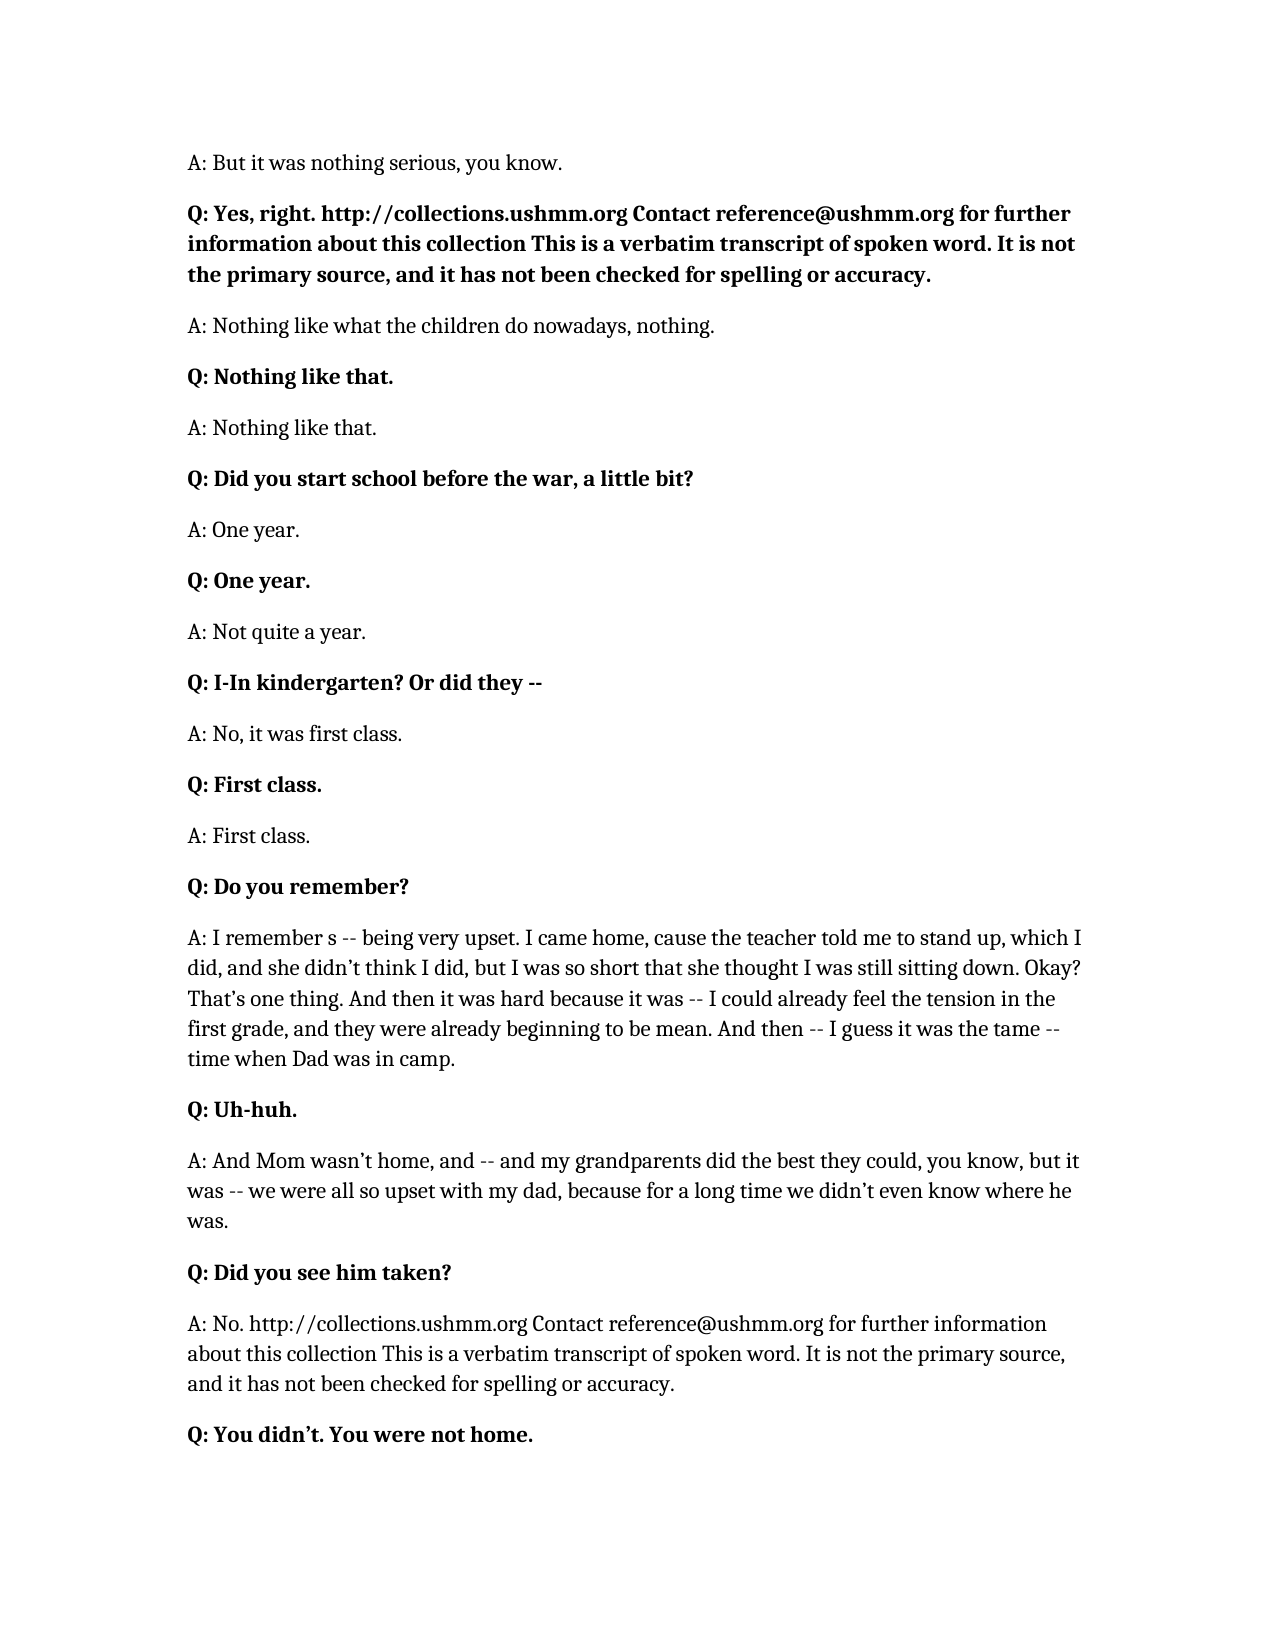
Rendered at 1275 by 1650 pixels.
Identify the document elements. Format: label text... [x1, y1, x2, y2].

text Q: Do you remember? [187, 874, 1087, 900]
text A: First class. [187, 823, 1087, 849]
text Q: Did you see him taken? [187, 1259, 1087, 1286]
text Q: You didn’t. You were not home. [187, 1422, 1087, 1448]
text Q: Did you start school before the war, a little bit? [187, 466, 1087, 492]
text A: And Mom wasn’t home, and -- and my grandparents did the best they could, you know, but it was -- we were all so upset with my dad, because for a long time we didn’t even know where he was. [187, 1148, 1087, 1235]
text Q: Nothing like that. [187, 363, 1087, 390]
text Q: I-In kindergarten? Or did they -- [187, 670, 1087, 696]
text Q: Yes, right. http://collections.ushmm.org Contact reference@ushmm.org for further information about this collection This is a verbatim transcript of spoken word. It is not the primary source, and it has not been checked for spelling or accuracy. [187, 201, 1087, 288]
text A: But it was nothing serious, you know. [187, 150, 1087, 176]
text A: Nothing like that. [187, 414, 1087, 441]
text Q: One year. [187, 568, 1087, 594]
text A: Nothing like what the children do nowadays, nothing. [187, 312, 1087, 339]
text A: I remember s -- being very upset. I came home, cause the teacher told me to stand up, which I did, and she didn’t think I did, but I was so short that she thought I was still sitting down. Okay? That’s one thing. And then it was hard because it was -- I could already feel the tension in the first grade, and they were already beginning to be mean. And then -- I guess it was the tame -- time when Dad was in camp. [187, 925, 1087, 1072]
text A: No, it was first class. [187, 721, 1087, 747]
text Q: First class. [187, 772, 1087, 798]
text A: Not quite a year. [187, 619, 1087, 645]
text Q: Uh-huh. [187, 1097, 1087, 1123]
text A: One year. [187, 517, 1087, 543]
text A: No. http://collections.ushmm.org Contact reference@ushmm.org for further information about this collection This is a verbatim transcript of spoken word. It is not the primary source, and it has not been checked for spelling or accuracy. [187, 1310, 1087, 1397]
